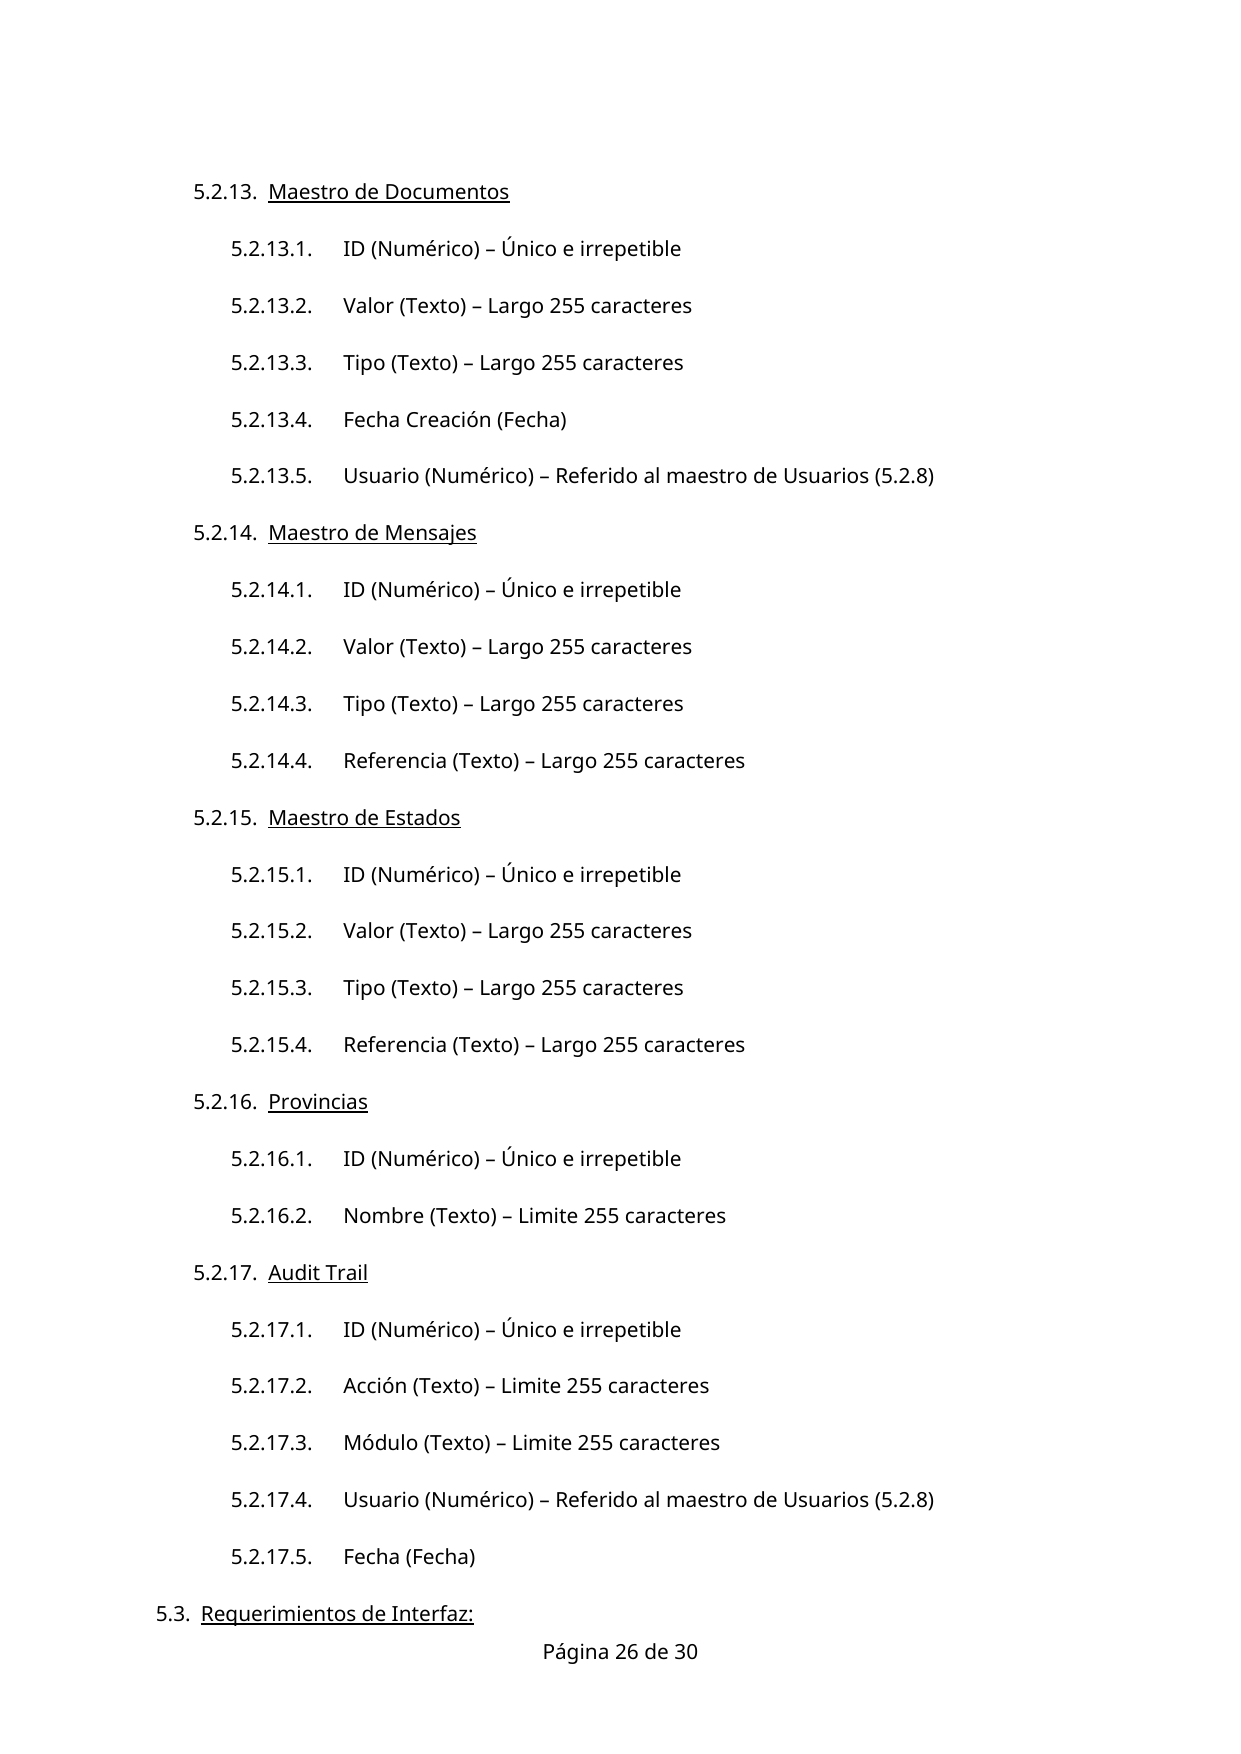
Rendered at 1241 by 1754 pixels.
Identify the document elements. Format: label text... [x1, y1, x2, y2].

list Tipo (Texto) – Largo 255 caracteres [231, 689, 1122, 717]
list ID (Numérico) – Único e irrepetible [231, 1144, 1122, 1172]
list Usuario (Numérico) – Referido al maestro de Usuarios (5.2.8) [231, 1485, 1122, 1514]
list Módulo (Texto) – Limite 255 caracteres [231, 1428, 1122, 1457]
list Tipo (Texto) – Largo 255 caracteres [231, 348, 1122, 376]
list Requerimientos de Interfaz: [156, 1599, 1122, 1627]
list ID (Numérico) – Único e irrepetible [231, 860, 1122, 888]
list Maestro de Estados [193, 803, 1122, 831]
list Valor (Texto) – Largo 255 caracteres [231, 291, 1122, 319]
list Nombre (Texto) – Limite 255 caracteres [231, 1201, 1122, 1229]
list Acción (Texto) – Limite 255 caracteres [231, 1372, 1122, 1400]
list ID (Numérico) – Único e irrepetible [231, 575, 1122, 604]
list Fecha Creación (Fecha) [231, 405, 1122, 433]
list Referencia (Texto) – Largo 255 caracteres [231, 746, 1122, 774]
list Referencia (Texto) – Largo 255 caracteres [231, 1030, 1122, 1059]
list Maestro de Mensajes [193, 518, 1122, 547]
list Audit Trail [193, 1258, 1122, 1286]
list Valor (Texto) – Largo 255 caracteres [231, 632, 1122, 661]
list ID (Numérico) – Único e irrepetible [231, 234, 1122, 262]
list Provincias [193, 1087, 1122, 1116]
list Usuario (Numérico) – Referido al maestro de Usuarios (5.2.8) [231, 462, 1122, 490]
list Tipo (Texto) – Largo 255 caracteres [231, 973, 1122, 1002]
list ID (Numérico) – Único e irrepetible [231, 1315, 1122, 1343]
list Maestro de Documentos [193, 177, 1122, 206]
list Valor (Texto) – Largo 255 caracteres [231, 917, 1122, 945]
list Fecha (Fecha) [231, 1542, 1122, 1571]
